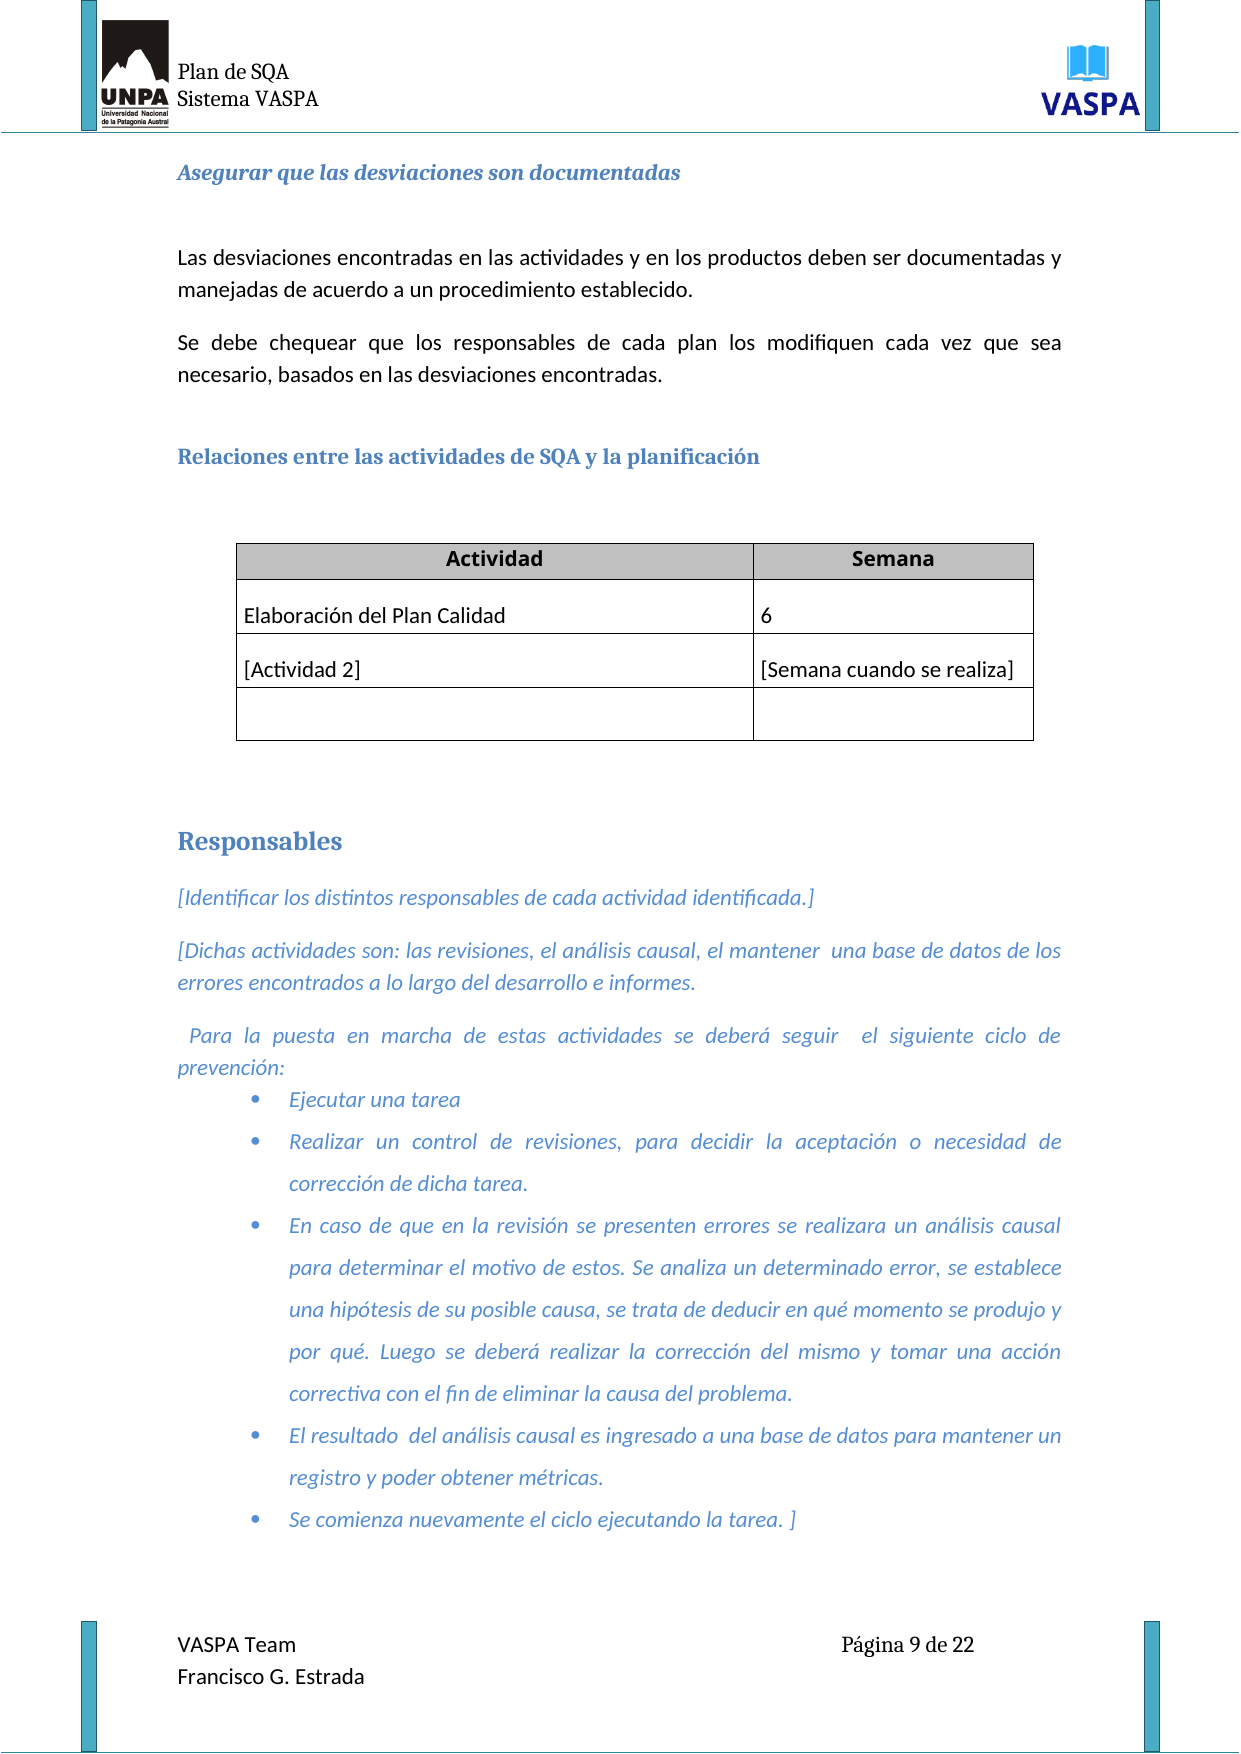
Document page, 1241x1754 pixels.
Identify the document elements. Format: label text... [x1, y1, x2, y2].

text Se comienza nuevamente el ciclo ejecutando la tarea. ] [251, 1505, 1063, 1533]
text Para la puesta en marcha de estas actividades se deberá seguir el siguiente ciclo de prevención: [177, 1021, 1063, 1081]
table_cell [Actividad 2] [237, 634, 753, 687]
text Las desviaciones encontradas en las actividades y en los productos deben ser documentadas y manejadas de acuerdo a un procedimiento establecido. [177, 211, 1063, 303]
text [Identificar los distintos responsables de cada actividad identificada.] [177, 883, 1063, 911]
text Responsables [177, 791, 1063, 857]
table_cell [754, 688, 1033, 740]
text Asegurar que las desviaciones son documentadas [177, 160, 1063, 186]
table_cell [237, 688, 753, 740]
picture [1035, 25, 1145, 132]
table_header Actividad [237, 544, 753, 579]
text El resultado del análisis causal es ingresado a una base de datos para mantener un registro y poder obtener métricas. [251, 1421, 1063, 1491]
picture [100, 18, 170, 129]
text Se debe chequear que los responsables de cada plan los modifiquen cada vez que sea necesario, basados en las desviaciones encontradas. [177, 328, 1063, 388]
text Relaciones entre las actividades de SQA y la planificación [177, 413, 1063, 470]
text En caso de que en la revisión se presenten errores se realizara un análisis causal para determinar el motivo de estos. Se analiza un determinado error, se establece una hipótesis de su posible causa, se trata de deducir en qué momento se produjo y por qué. Luego se deberá realizar la corrección del mismo y tomar una acción correctiva con el fin de eliminar la causa del problema. [251, 1211, 1063, 1407]
text [Dichas actividades son: las revisiones, el análisis causal, el mantener una base de datos de los errores encontrados a lo largo del desarrollo e informes. [177, 936, 1063, 996]
table_cell Elaboración del Plan Calidad [237, 580, 753, 633]
table_cell 6 [754, 580, 1033, 633]
table_cell [Semana cuando se realiza] [754, 634, 1033, 687]
text Ejecutar una tarea [251, 1086, 1063, 1113]
text Realizar un control de revisiones, para decidir la aceptación o necesidad de corrección de dicha tarea. [251, 1127, 1063, 1197]
table_header Semana [754, 544, 1033, 579]
